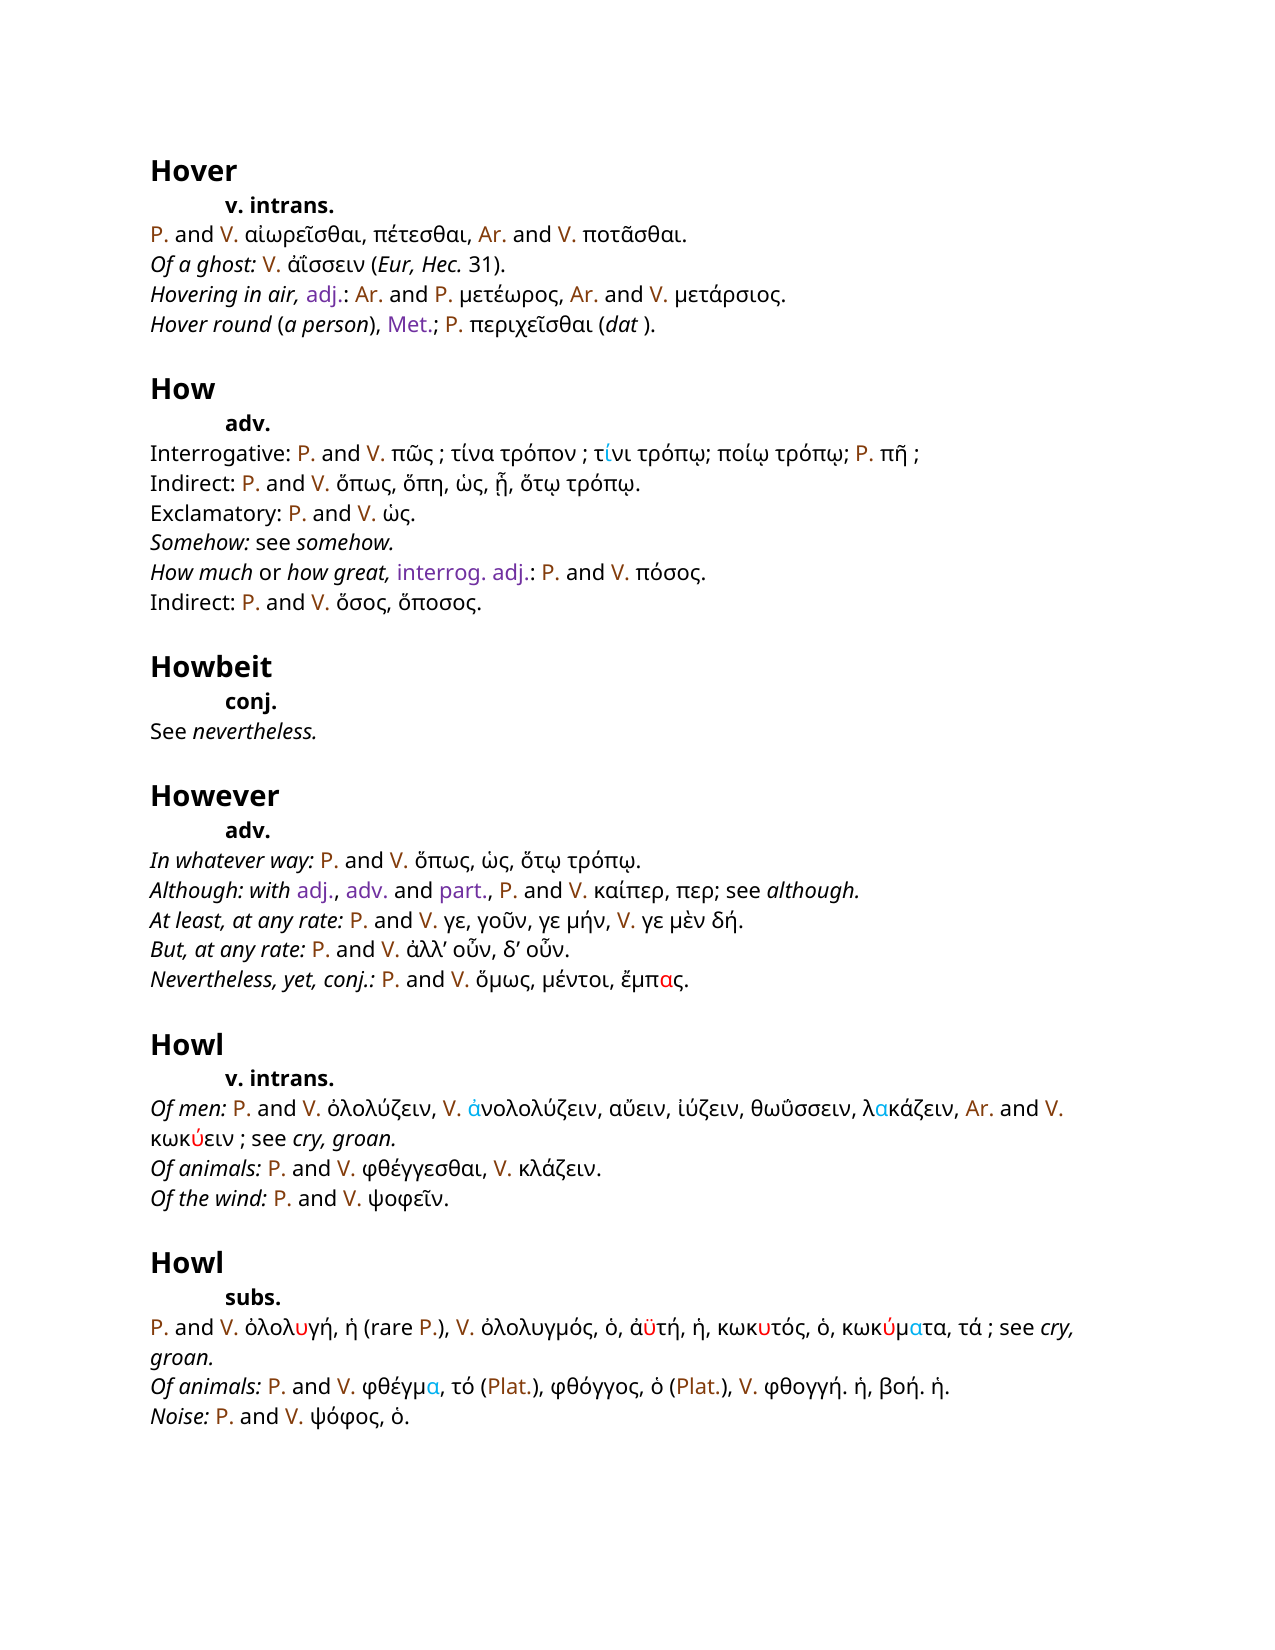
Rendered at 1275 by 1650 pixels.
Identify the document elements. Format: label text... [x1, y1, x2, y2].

text Exclamatory: P. and V. ὡς. [150, 497, 1125, 527]
text At least, at any rate: P. and V. γε, γοῦν, γε μήν, V. γε μὲν δή. [150, 904, 1125, 934]
text In whatever way: P. and V. ὅπως, ὡς, ὅτῳ τρόπῳ. [150, 845, 1125, 875]
text Interrogative: P. and V. πῶς ; τίνα τρόπον ; τίνι τρόπῳ; ποίῳ τρόπῳ; P. πῆ ; [150, 438, 1125, 468]
text Indirect: P. and V. ὅσος, ὅποσος. [150, 587, 1125, 617]
text Howl subs. [150, 1242, 1125, 1312]
text But, at any rate: P. and V. ἀλλʼ οὖν, δʼ οὖν. [150, 934, 1125, 964]
text P. and V. ὀλολυγή, ἡ (rare P.), V. ὀλολυγμός, ὁ, ἀϋτή, ἡ, κωκυτός, ὁ, κωκύματα, τά ; see cry, groan. [150, 1312, 1125, 1371]
text P. and V. αἰωρεῖσθαι, πέτεσθαι, Ar. and V. ποτᾶσθαι. [150, 219, 1125, 249]
text Hovering in air, adj.: Ar. and P. μετέωρος, Ar. and V. μετάρσιος. [150, 279, 1125, 309]
text However adv. [150, 776, 1125, 845]
text See nevertheless. [150, 716, 1125, 746]
text Somehow: see somehow. [150, 527, 1125, 557]
text Of men: P. and V. ὀλολύζειν, V. ἀνολολύζειν, αὔειν, ἰύζειν, θωΰσσειν, λακάζειν, Ar. and V. κωκύειν ; see cry, groan. [150, 1093, 1125, 1153]
text How adv. [150, 368, 1125, 438]
text Noise: P. and V. ψόφος, ὁ. [150, 1401, 1125, 1431]
text Although: with adj., adv. and part., P. and V. καίπερ, περ; see although. [150, 875, 1125, 904]
text Nevertheless, yet, conj.: P. and V. ὅμως, μέντοι, ἔμπας. [150, 964, 1125, 994]
text Of the wind: P. and V. ψοφεῖν. [150, 1183, 1125, 1212]
text Howl v. intrans. [150, 1024, 1125, 1093]
text How much or how great, interrog. adj.: P. and V. πόσος. [150, 557, 1125, 587]
text Howbeit conj. [150, 646, 1125, 716]
text Of a ghost: V. ἀΐσσειν (Eur, Hec. 31). [150, 249, 1125, 279]
text Of animals: P. and V. φθέγγεσθαι, V. κλάζειν. [150, 1153, 1125, 1183]
text Indirect: P. and V. ὅπως, ὅπη, ὡς, ᾗ, ὅτῳ τρόπῳ. [150, 468, 1125, 497]
text Of animals: P. and V. φθέγμα, τό (Plat.), φθόγγος, ὁ (Plat.), V. φθογγή. ἡ, βοή. ἡ. [150, 1371, 1125, 1401]
text Hover round (a person), Met.; P. περιχεῖσθαι (dat ). [150, 309, 1125, 339]
text Hover v. intrans. [150, 150, 1125, 219]
